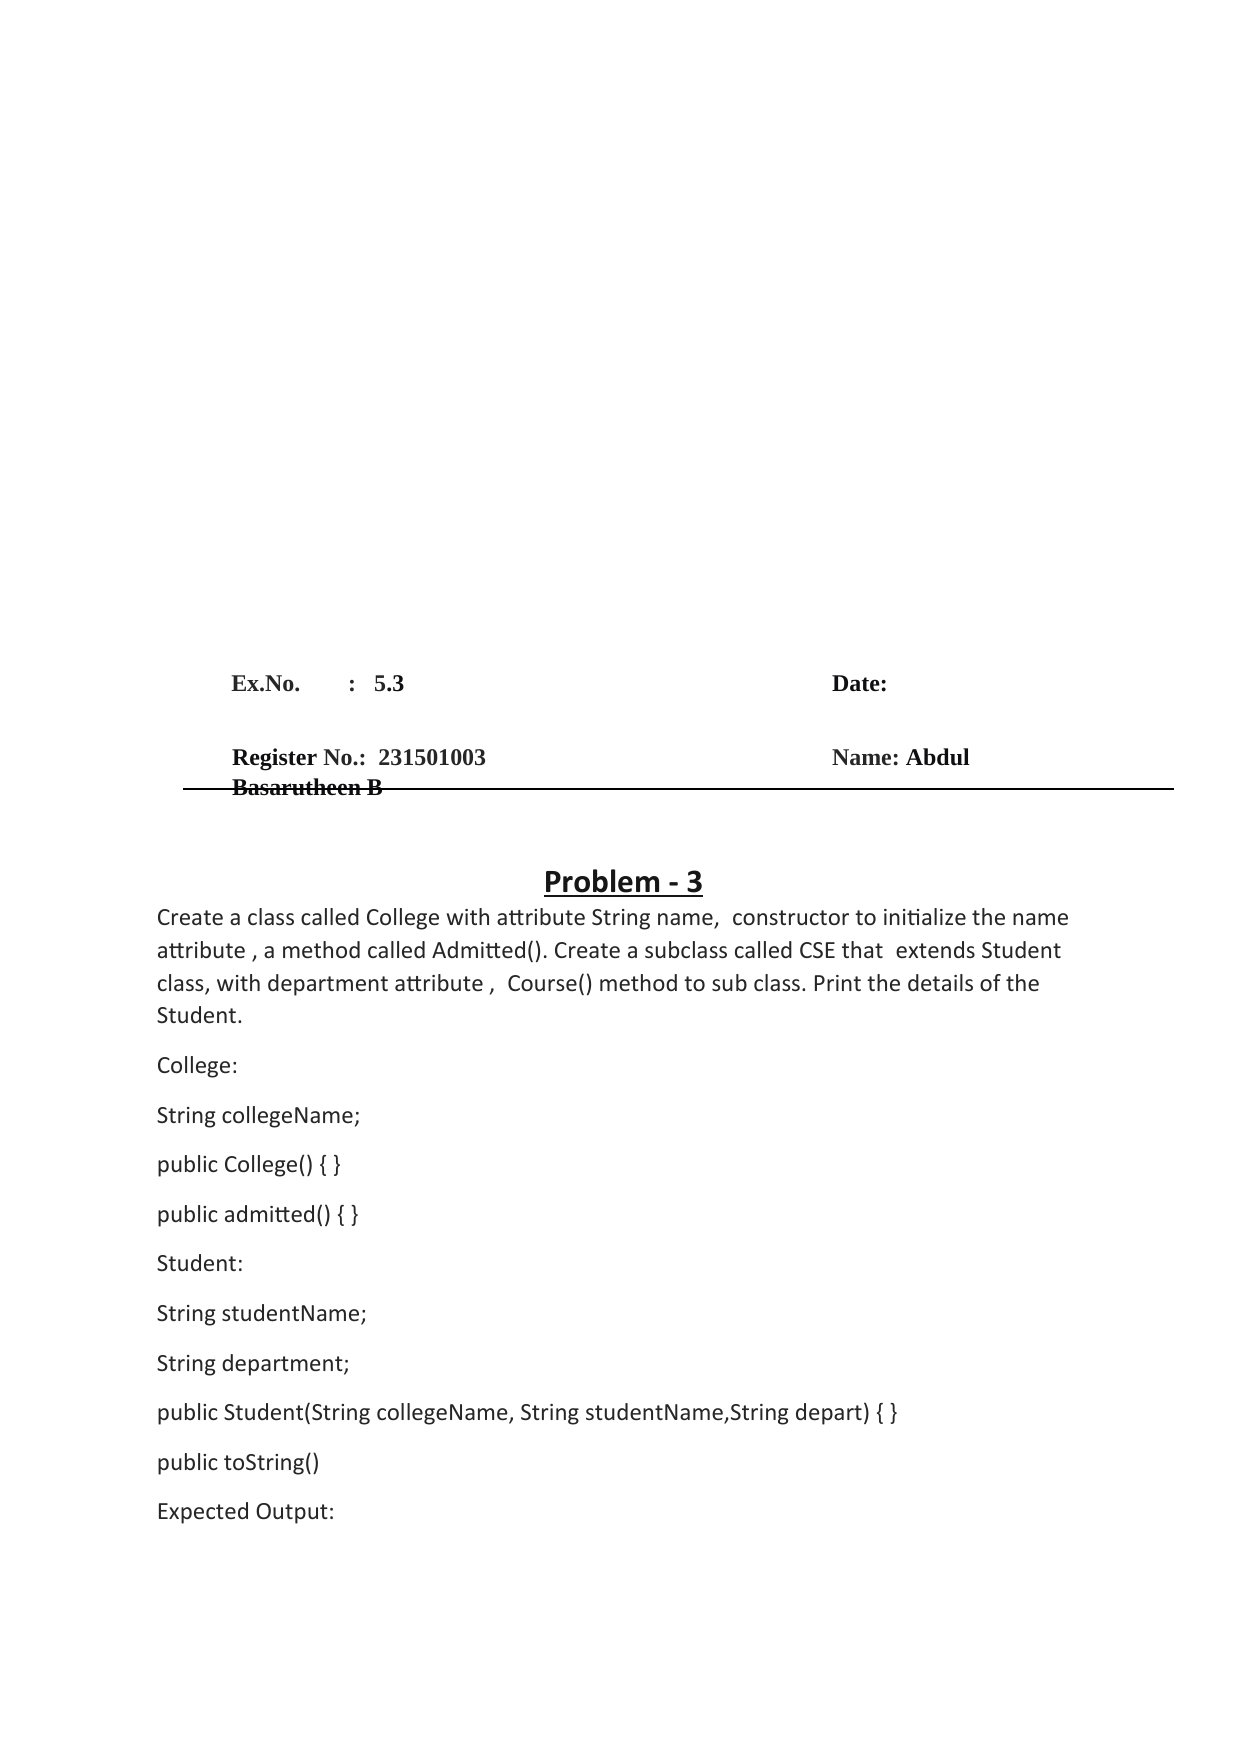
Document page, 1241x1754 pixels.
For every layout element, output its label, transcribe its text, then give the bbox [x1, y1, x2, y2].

text public College() { } [157, 1148, 1090, 1179]
text public admitted() { } [157, 1198, 1090, 1228]
text Student: [157, 1247, 1090, 1278]
text Expected Output: [157, 1495, 1090, 1526]
text String department; [157, 1347, 1090, 1377]
text Problem - 3 [157, 860, 1090, 901]
text public Student(String collegeName, String studentName,String depart) { } [157, 1396, 1090, 1427]
text Register No.: 231501003 Name: Abdul Basarutheen B [232, 743, 1090, 788]
text String studentName; [157, 1297, 1090, 1328]
text String collegeName; [157, 1099, 1090, 1129]
text Ex.No. : 5.3 Date: [231, 669, 1090, 697]
text public toString() [157, 1446, 1090, 1476]
text Create a class called College with attribute String name, constructor to initialize the name attribute , a method called Admitted(). Create a subclass called CSE that extends Student class, with department attribute , Course() method to sub class. Print the details of the Student. [157, 901, 1090, 1030]
text College: [157, 1049, 1090, 1080]
